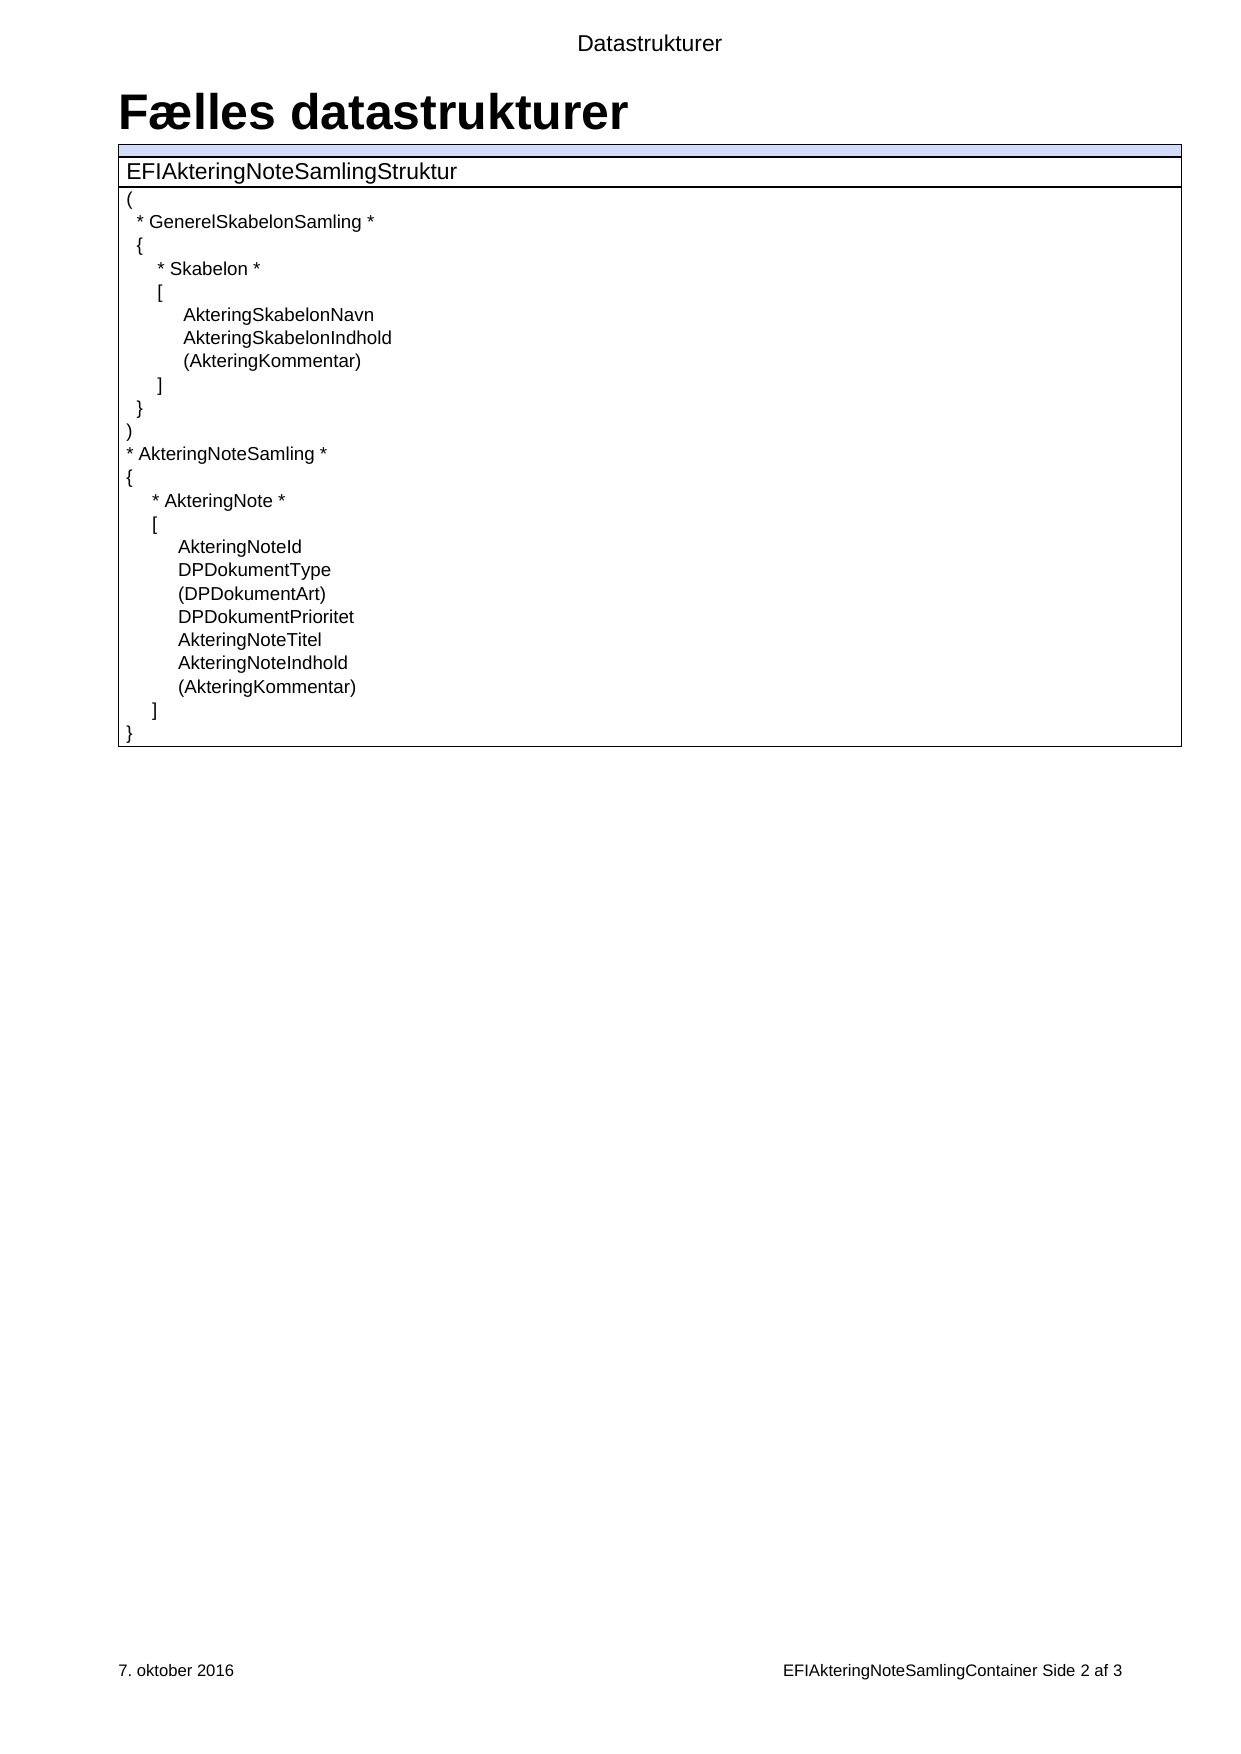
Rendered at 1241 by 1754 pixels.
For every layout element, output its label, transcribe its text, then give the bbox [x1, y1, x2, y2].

table_header [119, 145, 1181, 156]
table_cell ( * GenerelSkabelonSamling * { * Skabelon * [ AkteringSkabelonNavn AkteringSkabelonIndhold (AkteringKommentar) ] } ) * AkteringNoteSamling * { * AkteringNote * [ AkteringNoteId DPDokumentType (DPDokumentArt) DPDokumentPrioritet AkteringNoteTitel AkteringNoteIndhold (AkteringKommentar) ] } [119, 188, 1181, 746]
table_cell EFIAkteringNoteSamlingStruktur [119, 158, 1181, 186]
text Fælles datastrukturer [118, 82, 1181, 140]
